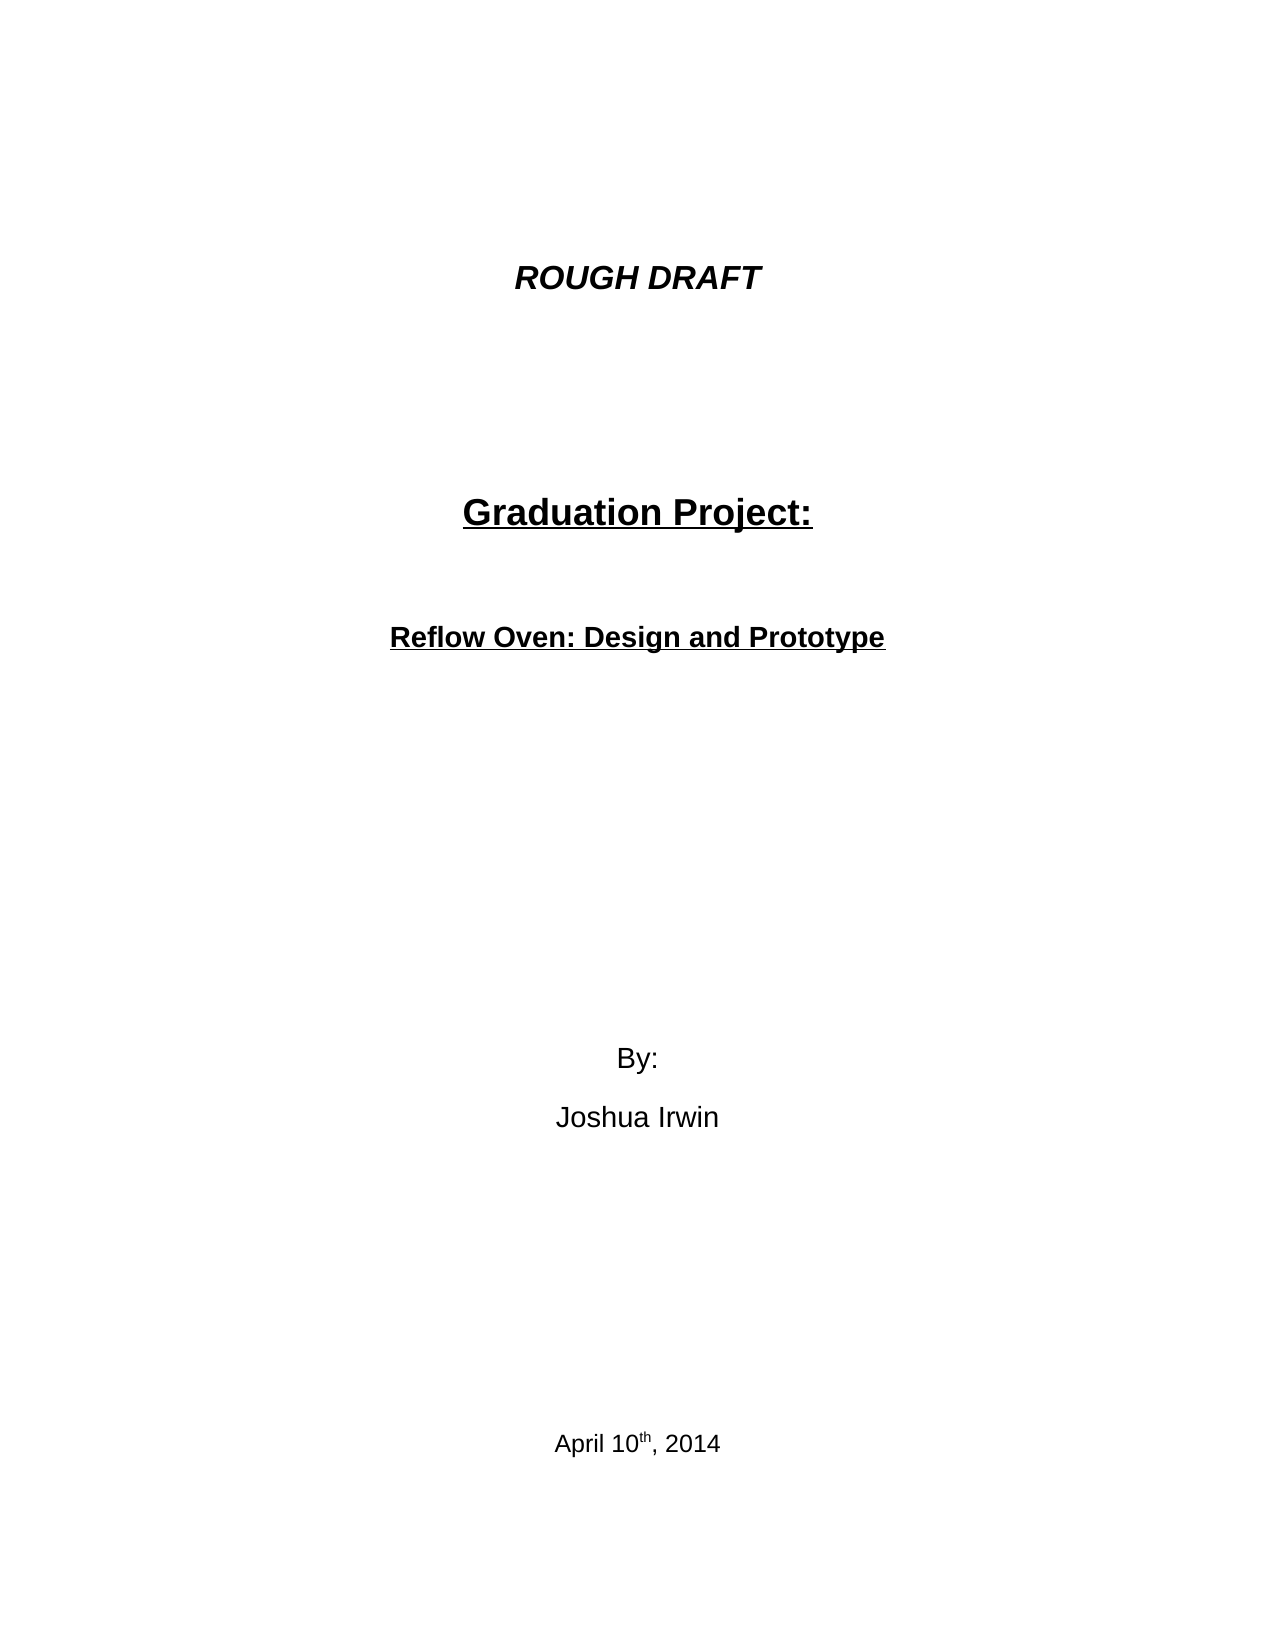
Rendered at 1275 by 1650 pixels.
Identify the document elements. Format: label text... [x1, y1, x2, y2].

text Reflow Oven: Design and Prototype [150, 619, 1125, 653]
text Graduation Project: [150, 490, 1125, 533]
text Joshua Irwin [150, 1100, 1125, 1134]
text ROUGH DRAFT [150, 258, 1125, 296]
text By: [150, 1041, 1125, 1074]
text April 10th, 2014 [150, 1429, 1125, 1458]
